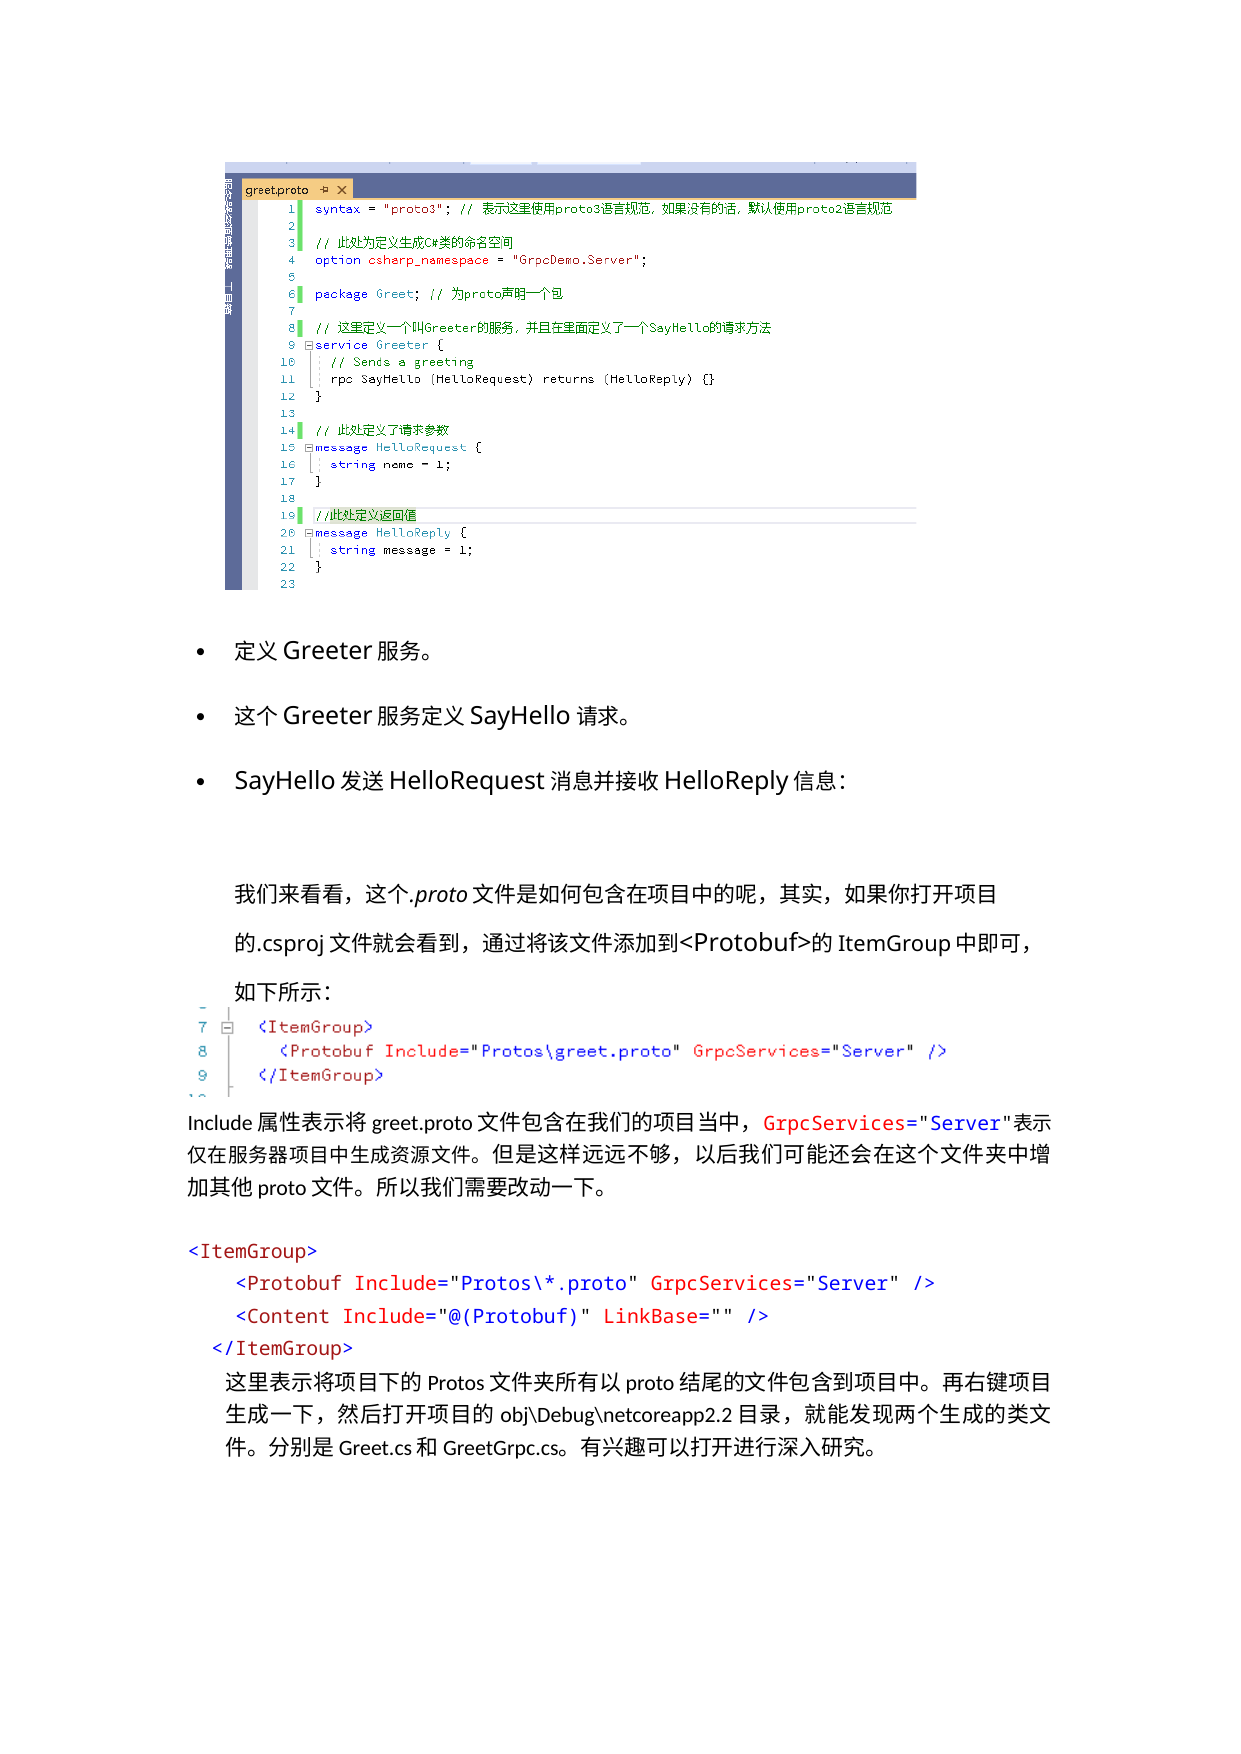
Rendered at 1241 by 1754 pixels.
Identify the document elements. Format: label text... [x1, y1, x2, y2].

list 这里表示将项目下的Protos文件夹所有以proto结尾的文件包含到项目中。再右键项目生成一下，然后打开项目的obj\Debug\netcoreapp2.2目录，就能发现两个生成的类文件。分别是Greet.cs和GreetGrpc.cs。有兴趣可以打开进行深入研究。 [225, 1364, 1053, 1462]
list 定义Greeter服务。 [197, 617, 1053, 682]
list 这个Greeter服务定义SayHello请求。 [197, 682, 1053, 747]
text <ItemGroup> [187, 1234, 1053, 1267]
picture [187, 1007, 1053, 1097]
text </ItemGroup> [187, 1332, 1053, 1364]
list SayHello发送HelloRequest消息并接收HelloReply信息： [197, 747, 1053, 812]
text Include属性表示将greet.proto文件包含在我们的项目当中，GrpcServices="Server"表示仅在服务器项目中生成资源文件。但是这样远远不够，以后我们可能还会在这个文件夹中增加其他proto文件。所以我们需要改动一下。 [187, 1104, 1053, 1202]
text 我们来看看，这个.proto文件是如何包含在项目中的呢，其实，如果你打开项目的.csproj文件就会看到，通过将该文件添加到<Protobuf>的ItemGroup中即可，如下所示： [234, 877, 1053, 1007]
text <Protobuf Include="Protos\*.proto" GrpcServices="Server" /> [187, 1267, 1053, 1299]
text <Content Include="@(Protobuf)" LinkBase="" /> [187, 1299, 1053, 1332]
picture [225, 162, 917, 590]
